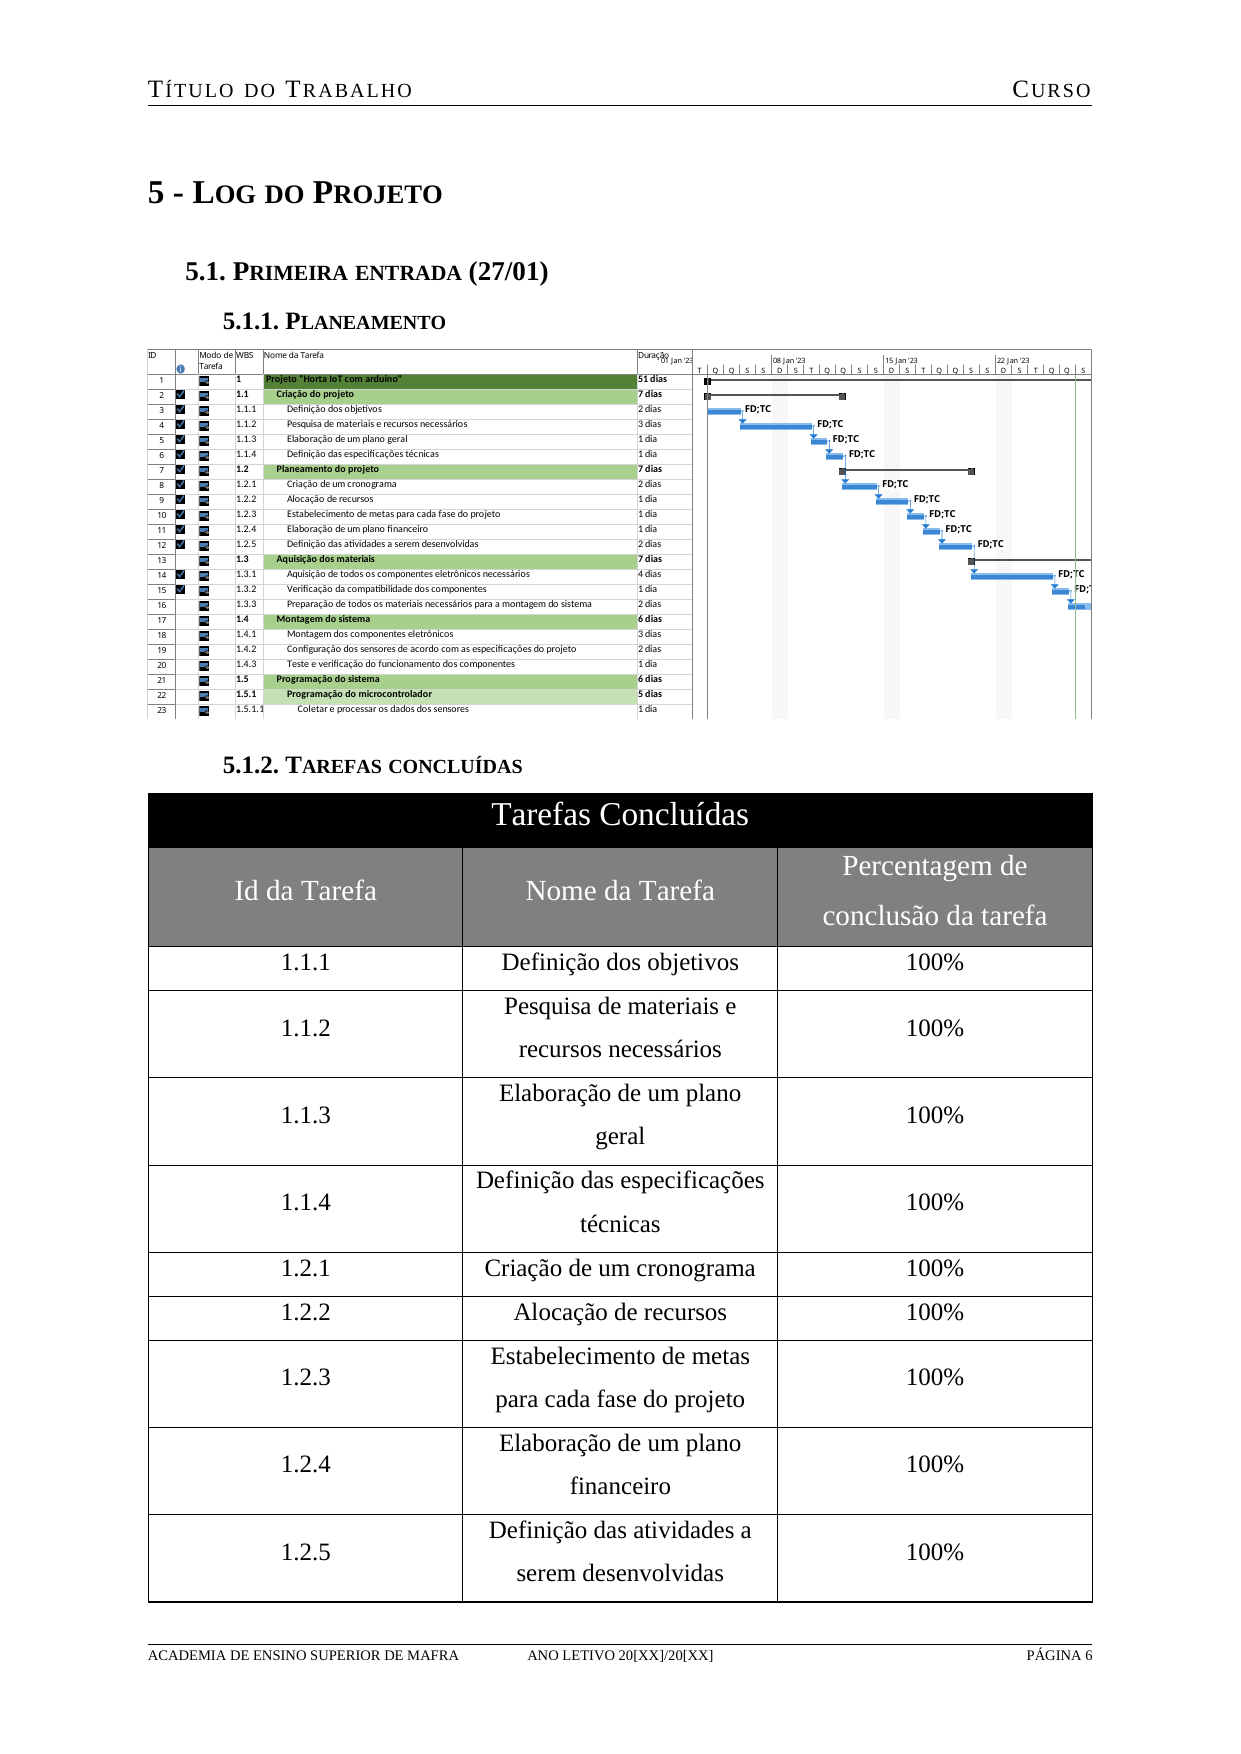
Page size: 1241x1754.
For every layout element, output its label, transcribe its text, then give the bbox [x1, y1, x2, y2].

subtitle Primeira entrada (27/01) [185, 255, 1092, 286]
table_cell Id da Tarefa [149, 848, 462, 946]
table_cell 1.2.2 [149, 1297, 462, 1340]
table_cell 100% [778, 947, 1092, 990]
subtitle Log do Projeto [148, 173, 1092, 211]
table_cell Elaboração de um plano financeiro [463, 1428, 777, 1514]
table_cell 1.2.5 [149, 1515, 462, 1601]
table_cell 1.1.1 [149, 947, 462, 990]
table_cell 100% [778, 1341, 1092, 1427]
table_cell 1.2.1 [149, 1253, 462, 1296]
subtitle Tarefas concluídas [223, 750, 1092, 779]
subtitle Planeamento [223, 306, 1092, 335]
table_cell 100% [778, 1166, 1092, 1252]
table_cell 100% [778, 1515, 1092, 1601]
table_cell 1.1.3 [149, 1078, 462, 1164]
table_cell 1.1.2 [149, 991, 462, 1077]
table_cell Estabelecimento de metas para cada fase do projeto [463, 1341, 777, 1427]
table_cell 100% [778, 1297, 1092, 1340]
table_cell Pesquisa de materiais e recursos necessários [463, 991, 777, 1077]
table_cell Definição dos objetivos [463, 947, 777, 990]
table_cell Definição das especificações técnicas [463, 1166, 777, 1252]
table_cell 1.2.4 [149, 1428, 462, 1514]
table_cell 100% [778, 1428, 1092, 1514]
table_cell 100% [778, 1078, 1092, 1164]
table_cell 100% [778, 1253, 1092, 1296]
table_header Tarefas Concluídas [149, 794, 1092, 847]
table_cell 1.2.3 [149, 1341, 462, 1427]
table_cell Criação de um cronograma [463, 1253, 777, 1296]
table_cell Percentagem de conclusão da tarefa [778, 848, 1092, 946]
table_cell Alocação de recursos [463, 1297, 777, 1340]
table_cell 1.1.4 [149, 1166, 462, 1252]
table_cell Elaboração de um plano geral [463, 1078, 777, 1164]
table_cell Definição das atividades a serem desenvolvidas [463, 1515, 777, 1601]
table_cell 100% [778, 991, 1092, 1077]
table_cell Nome da Tarefa [463, 848, 777, 946]
